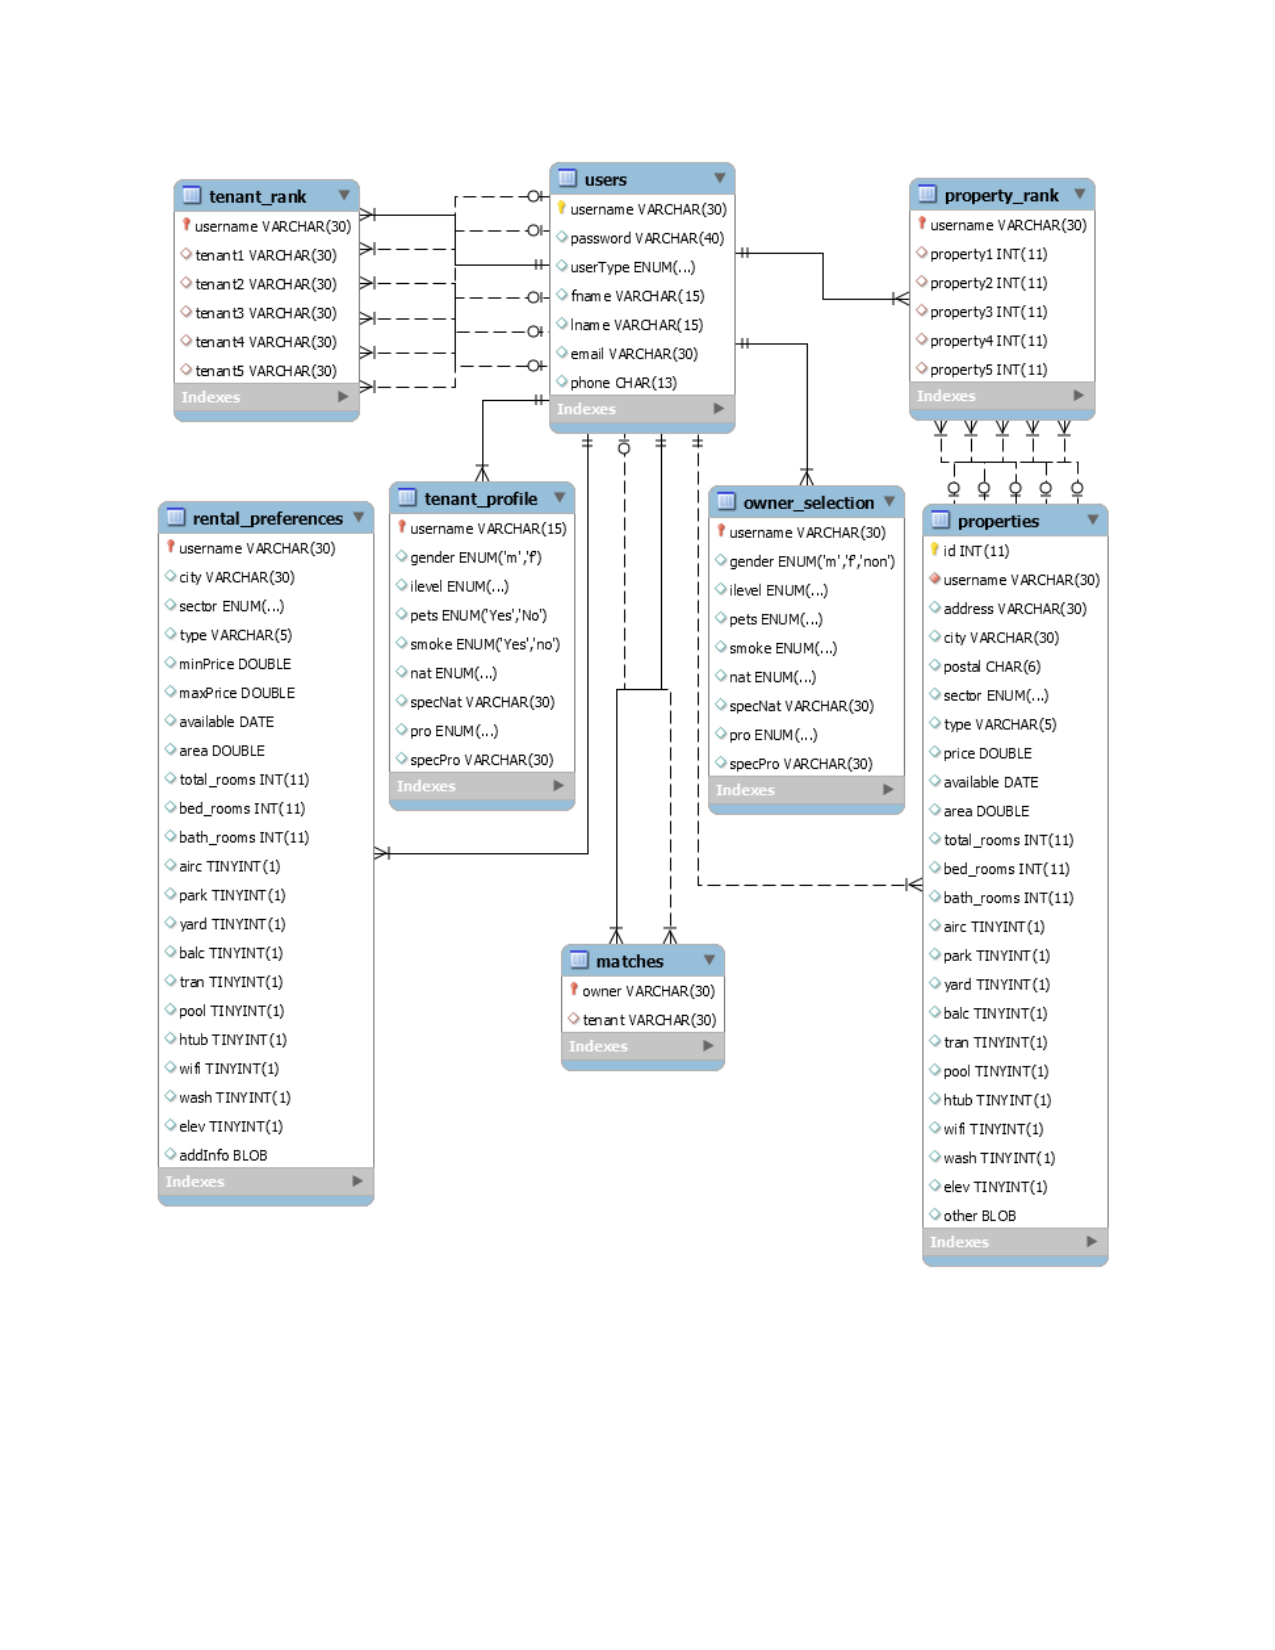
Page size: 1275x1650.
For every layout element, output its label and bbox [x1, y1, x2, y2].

picture [150, 150, 1125, 1279]
